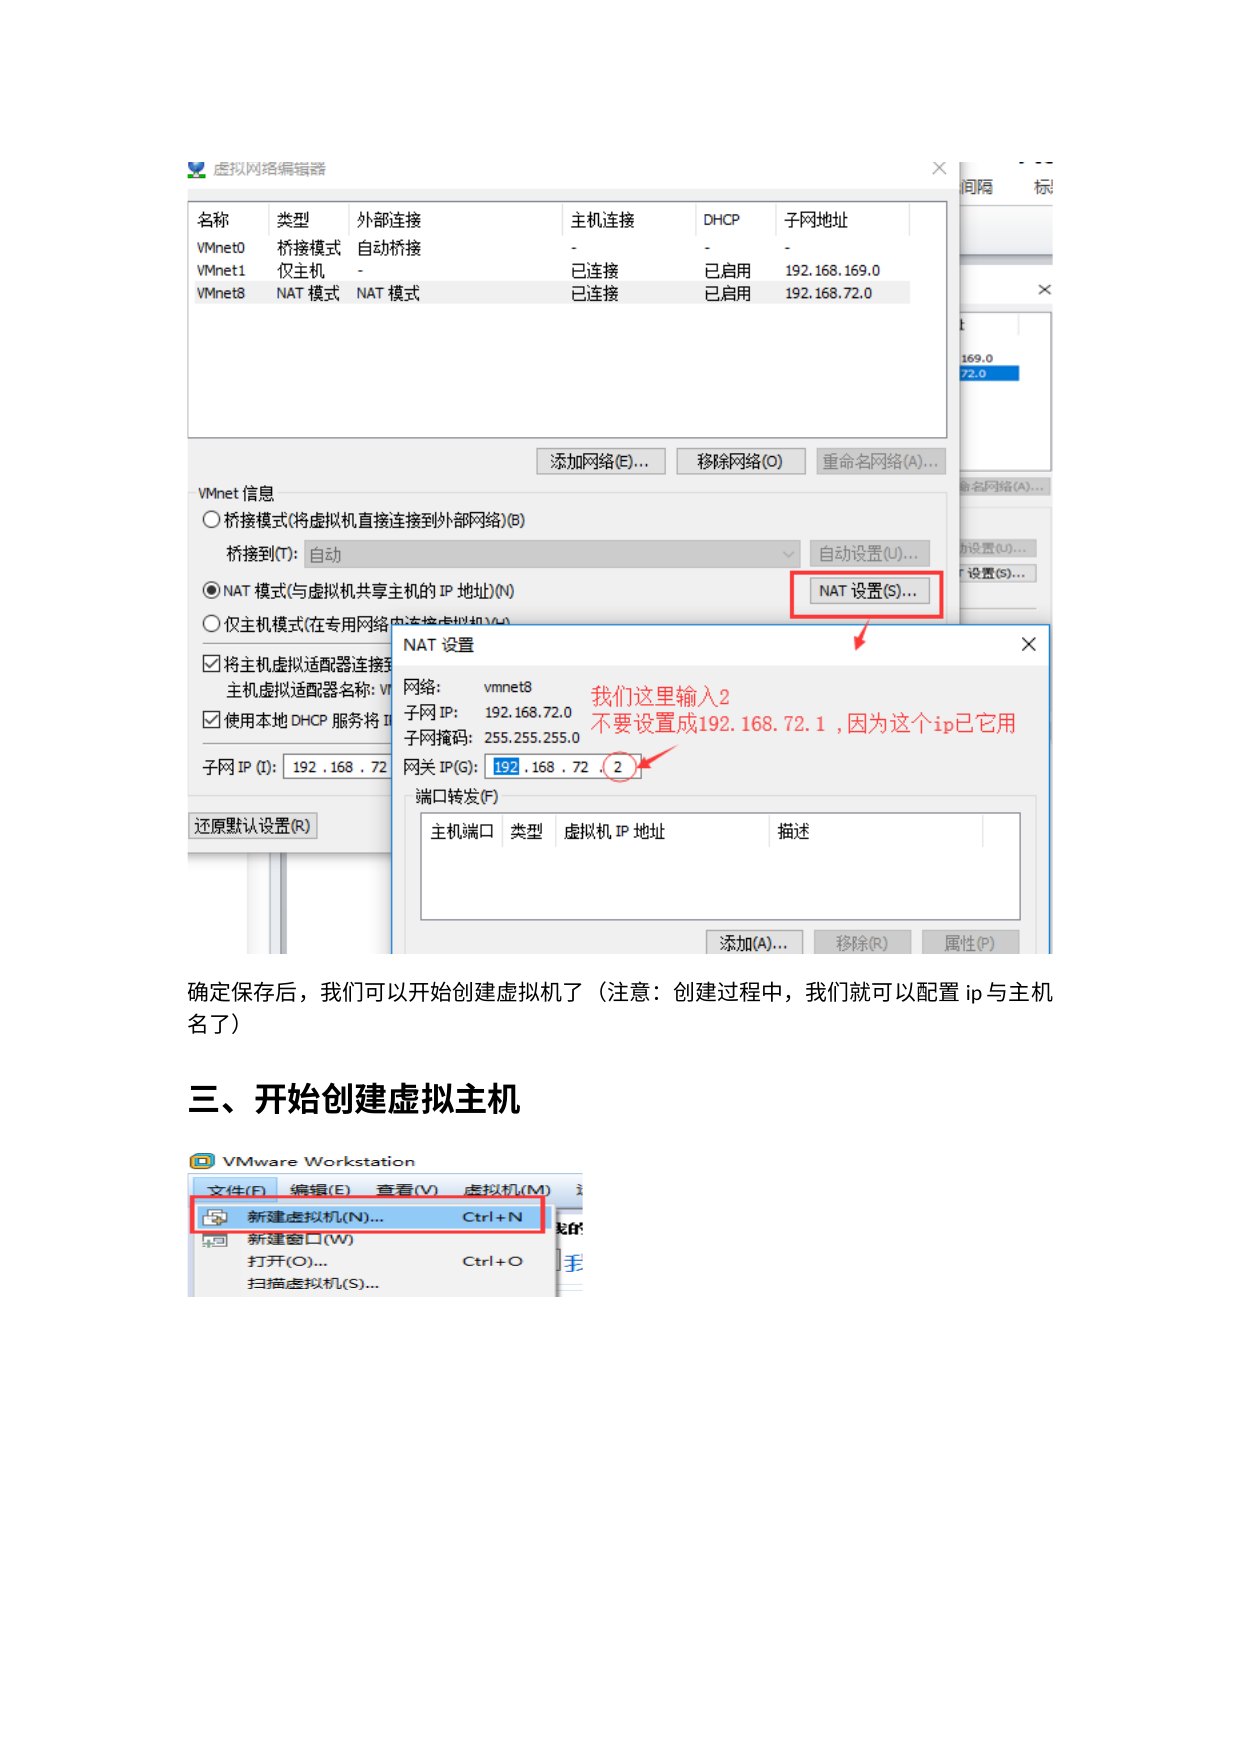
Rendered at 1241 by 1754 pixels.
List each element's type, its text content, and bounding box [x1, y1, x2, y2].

subtitle 三、开始创建虚拟主机 [187, 1064, 1053, 1129]
text 确定保存后，我们可以开始创建虚拟机了（注意：创建过程中，我们就可以配置ip与主机名了） [187, 974, 1053, 1039]
picture [187, 162, 1053, 954]
picture [187, 1150, 583, 1297]
